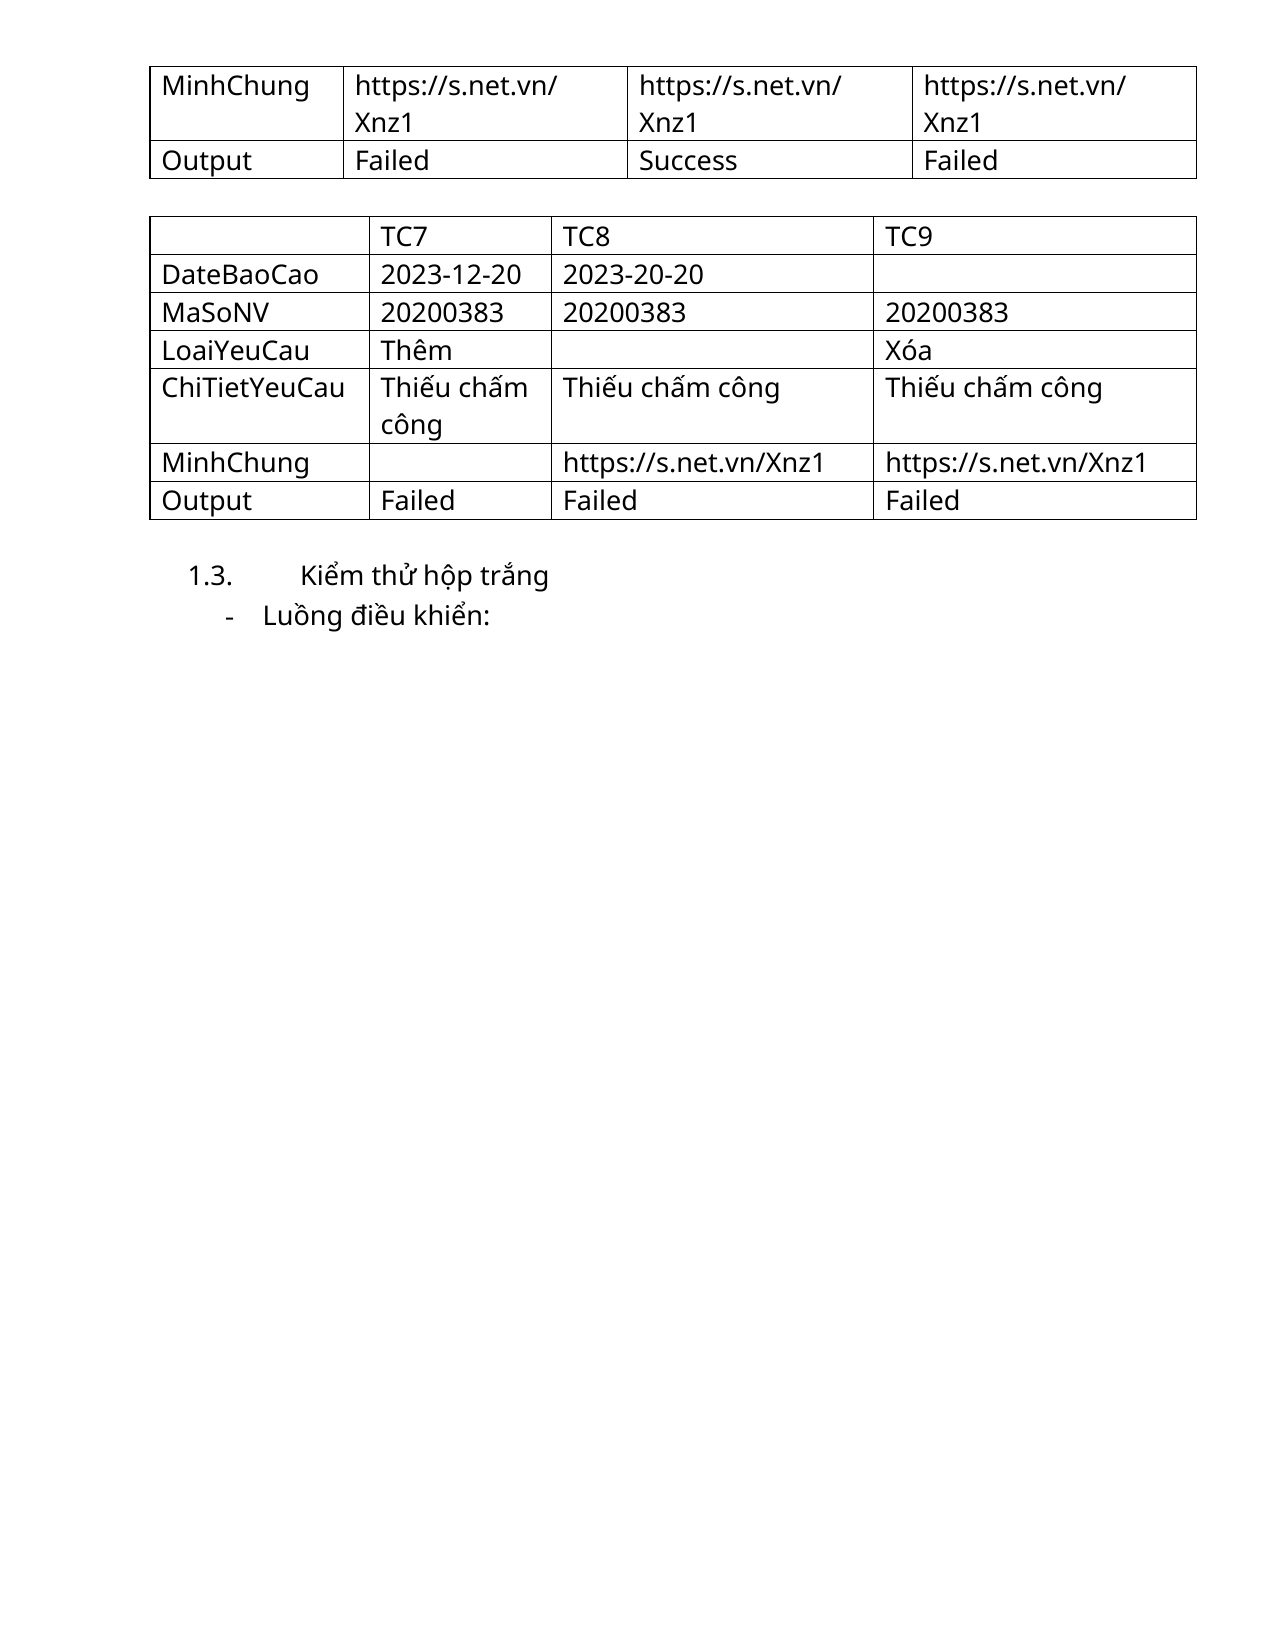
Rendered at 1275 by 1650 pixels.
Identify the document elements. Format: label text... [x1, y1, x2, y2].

table_cell Failed [552, 482, 873, 518]
table_cell LoaiYeuCau [151, 331, 369, 368]
table_cell Thiếu chấm công [370, 369, 551, 443]
table_cell Output [151, 141, 343, 178]
table_cell https://s.net.vn/Xnz1 [874, 444, 1196, 481]
table_cell Output [151, 482, 369, 518]
table_cell Thiếu chấm công [552, 369, 873, 443]
table_cell DateBaoCao [151, 255, 369, 292]
table_cell 20200383 [552, 293, 873, 330]
table_header [151, 217, 369, 254]
table_header TC9 [874, 217, 1196, 254]
table_cell 2023-20-20 [552, 255, 873, 292]
table_cell 20200383 [874, 293, 1196, 330]
table_cell Failed [913, 141, 1196, 178]
table_cell Failed [874, 482, 1196, 518]
table_cell MinhChung [151, 444, 369, 481]
list Luồng điều khiển: [225, 596, 1125, 633]
table_cell [874, 255, 1196, 292]
list Kiểm thử hộp trắng [187, 556, 1125, 593]
table_cell Xóa [874, 331, 1196, 368]
table_cell https://s.net.vn/Xnz1 [344, 67, 627, 140]
table_cell Thêm [370, 331, 551, 368]
table_cell https://s.net.vn/Xnz1 [628, 67, 912, 140]
table_cell https://s.net.vn/Xnz1 [913, 67, 1196, 140]
table_cell 20200383 [370, 293, 551, 330]
table_cell Thiếu chấm công [874, 369, 1196, 443]
table_cell Success [628, 141, 912, 178]
table_cell https://s.net.vn/Xnz1 [552, 444, 873, 481]
table_cell Failed [344, 141, 627, 178]
table_cell 2023-12-20 [370, 255, 551, 292]
table_cell ChiTietYeuCau [151, 369, 369, 443]
table_cell MinhChung [151, 67, 343, 140]
table_cell [552, 331, 873, 368]
table_header TC7 [370, 217, 551, 254]
table_cell MaSoNV [151, 293, 369, 330]
table_header TC8 [552, 217, 873, 254]
table_cell Failed [370, 482, 551, 518]
table_cell [370, 444, 551, 481]
